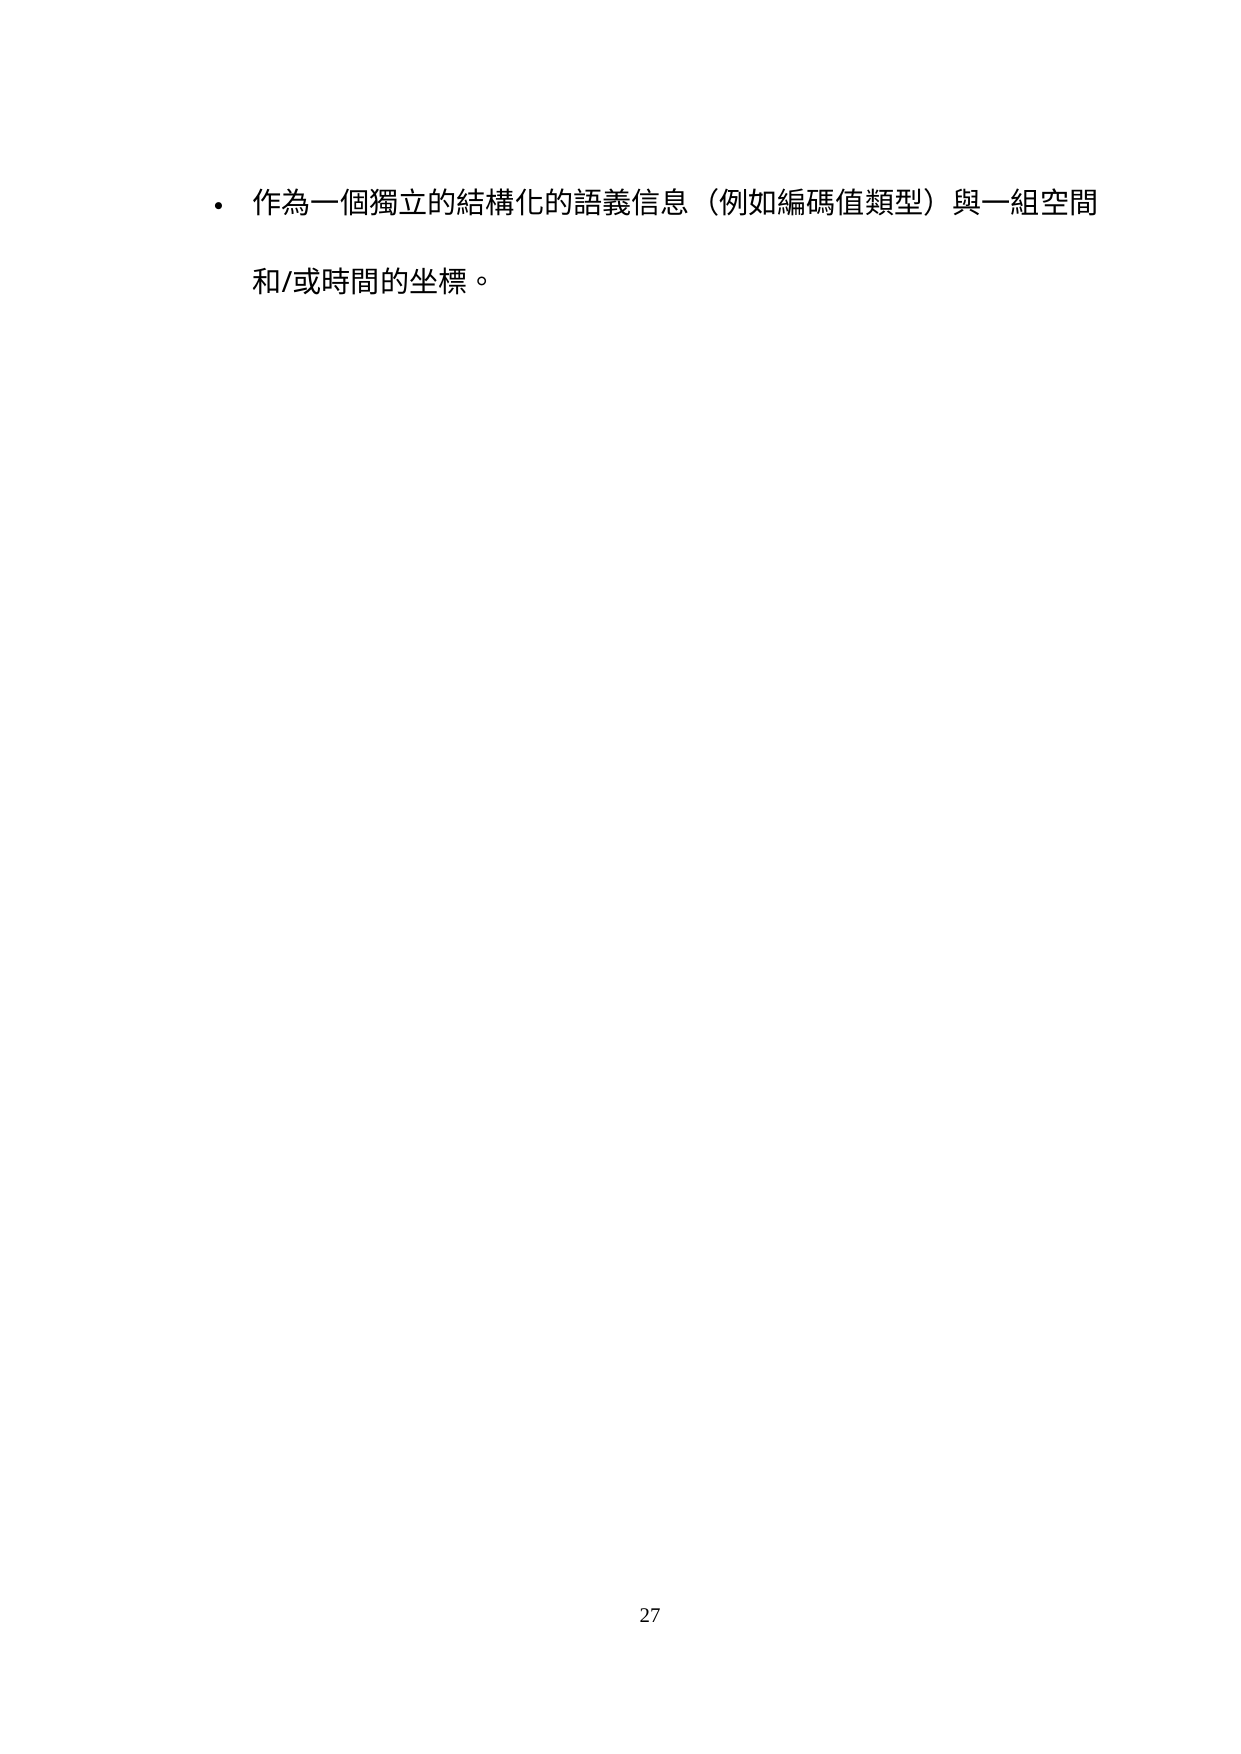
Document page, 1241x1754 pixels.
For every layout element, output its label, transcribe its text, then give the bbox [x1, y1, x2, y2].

list 作為一個獨立的結構化的語義信息（例如編碼值類型）與一組空間和/或時間的坐標。 [215, 161, 1122, 319]
